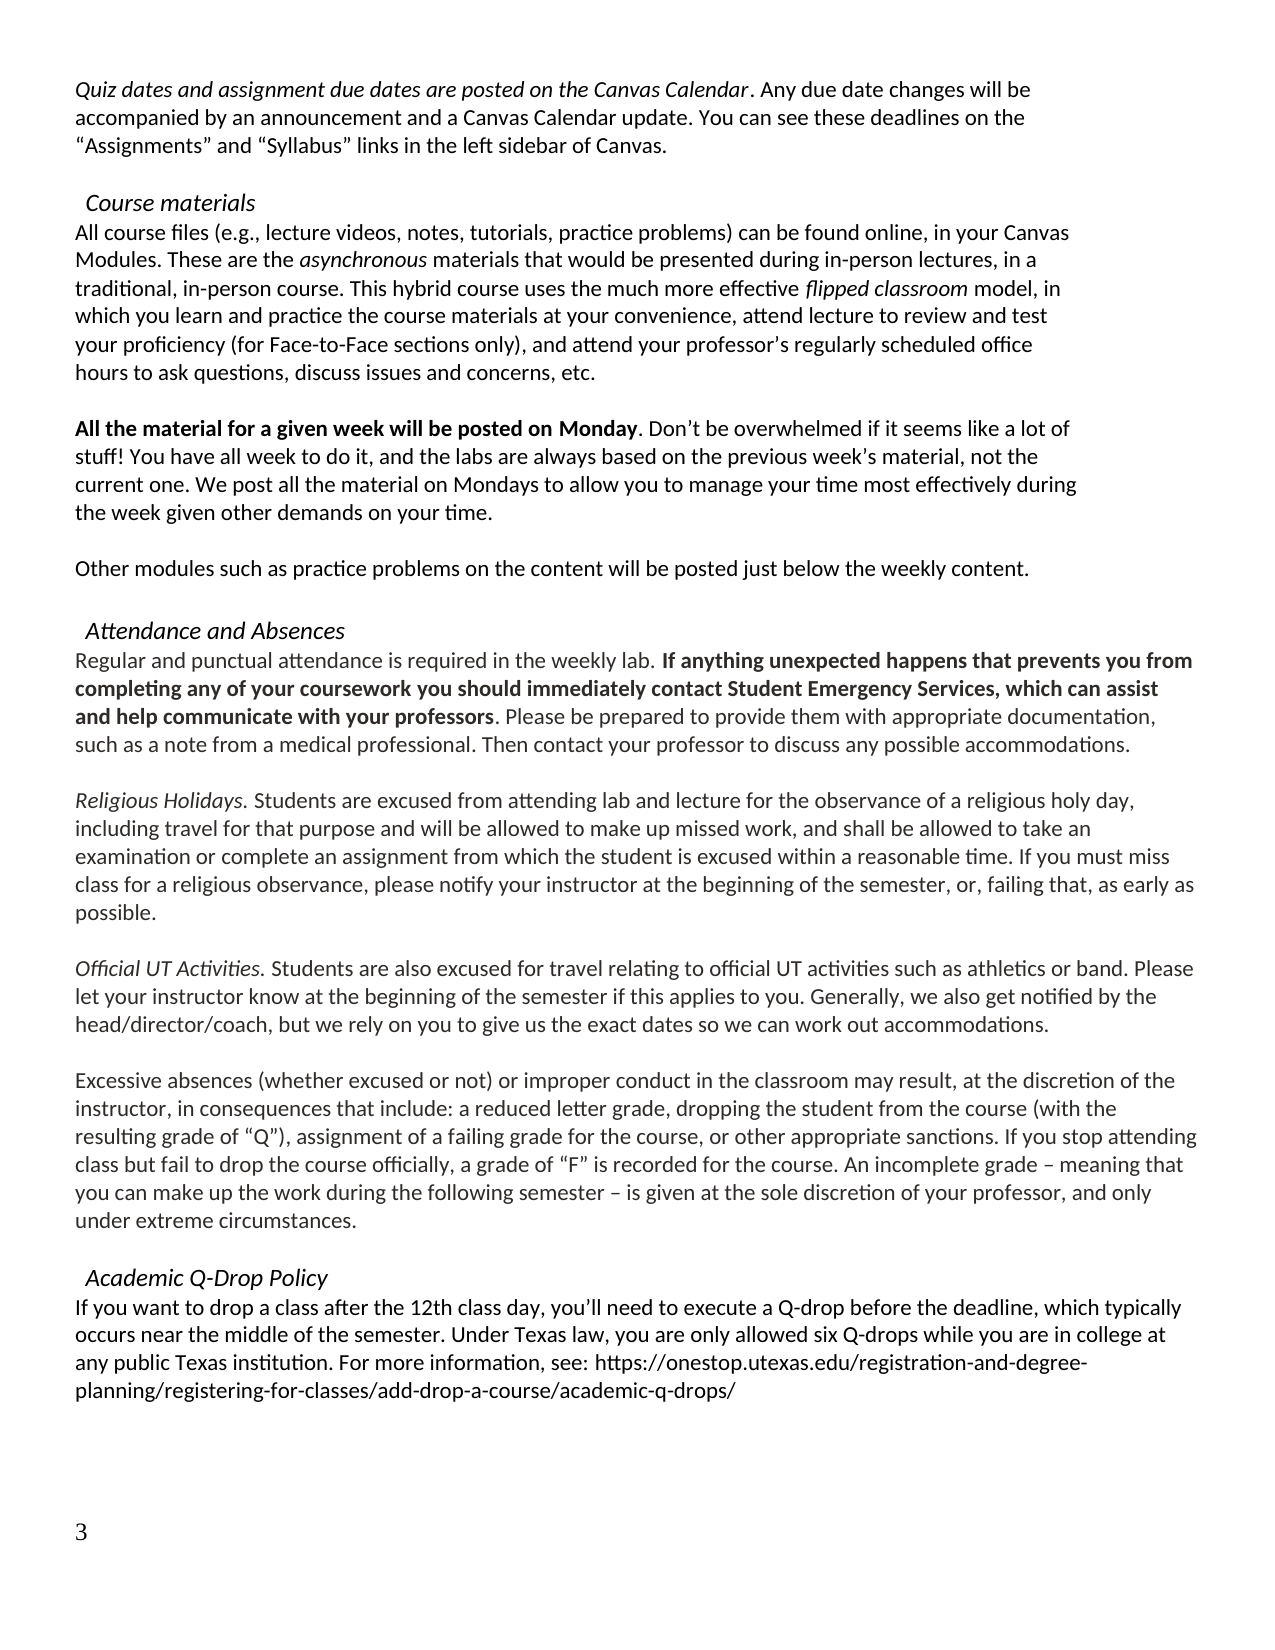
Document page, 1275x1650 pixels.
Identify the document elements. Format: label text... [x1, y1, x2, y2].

subtitle Attendance and Absences [85, 615, 1200, 646]
text Regular and punctual attendance is required in the weekly lab. If anything unexpected happens that prevents you from completing any of your coursework you should immediately contact Student Emergency Services, which can assist and help communicate with your professors. Please be prepared to provide them with appropriate documentation, such as a note from a medical professional. Then contact your professor to discuss any possible accommodations. [75, 646, 1200, 758]
subtitle Course materials [85, 187, 1200, 218]
text Religious Holidays. Students are excused from attending lab and lecture for the observance of a religious holy day, including travel for that purpose and will be allowed to make up missed work, and shall be allowed to take an examination or complete an assignment from which the student is excused within a reasonable time. If you must miss class for a religious observance, please notify your instructor at the beginning of the semester, or, failing that, as early as possible. [75, 786, 1200, 926]
text Excessive absences (whether excused or not) or improper conduct in the classroom may result, at the discretion of the instructor, in consequences that include: a reduced letter grade, dropping the student from the course (with the resulting grade of “Q”), assignment of a failing grade for the course, or other appropriate sanctions. If you stop attending class but fail to drop the course officially, a grade of “F” is recorded for the course. An incomplete grade – meaning that you can make up the work during the following semester – is given at the sole discretion of your professor, and only under extreme circumstances. [75, 1066, 1200, 1234]
text Quiz dates and assignment due dates are posted on the Canvas Calendar. Any due date changes will be accompanied by an announcement and a Canvas Calendar update. You can see these deadlines on the “Assignments” and “Syllabus” links in the left sidebar of Canvas. [75, 75, 1090, 159]
text All the material for a given week will be posted on Monday. Don’t be overwhelmed if it seems like a lot of stuff! You have all week to do it, and the labs are always based on the previous week’s material, not the current one. We post all the material on Mondays to allow you to manage your time most effectively during the week given other demands on your time. [75, 414, 1085, 526]
text If you want to drop a class after the 12th class day, you’ll need to execute a Q-drop before the deadline, which typically occurs near the middle of the semester. Under Texas law, you are only allowed six Q-drops while you are in college at any public Texas institution. For more information, see: https://onestop.utexas.edu/registration-and-degree-planning/registering-for-classes/add-drop-a-course/academic-q-drops/ [75, 1293, 1185, 1404]
subtitle Academic Q-Drop Policy [85, 1262, 1200, 1293]
text All course files (e.g., lecture videos, notes, tutorials, practice problems) can be found online, in your Canvas Modules. These are the asynchronous materials that would be presented during in-person lectures, in a traditional, in-person course. This hybrid course uses the much more effective flipped classroom model, in which you learn and practice the course materials at your convenience, attend lecture to review and test your proficiency (for Face-to-Face sections only), and attend your professor’s regularly scheduled office hours to ask questions, discuss issues and concerns, etc. [75, 218, 1085, 386]
text Other modules such as practice problems on the content will be posted just below the weekly content. [75, 554, 1085, 582]
text Official UT Activities. Students are also excused for travel relating to official UT activities such as athletics or band. Please let your instructor know at the beginning of the semester if this applies to you. Generally, we also get notified by the head/director/coach, but we rely on you to give us the exact dates so we can work out accommodations. [75, 954, 1200, 1038]
